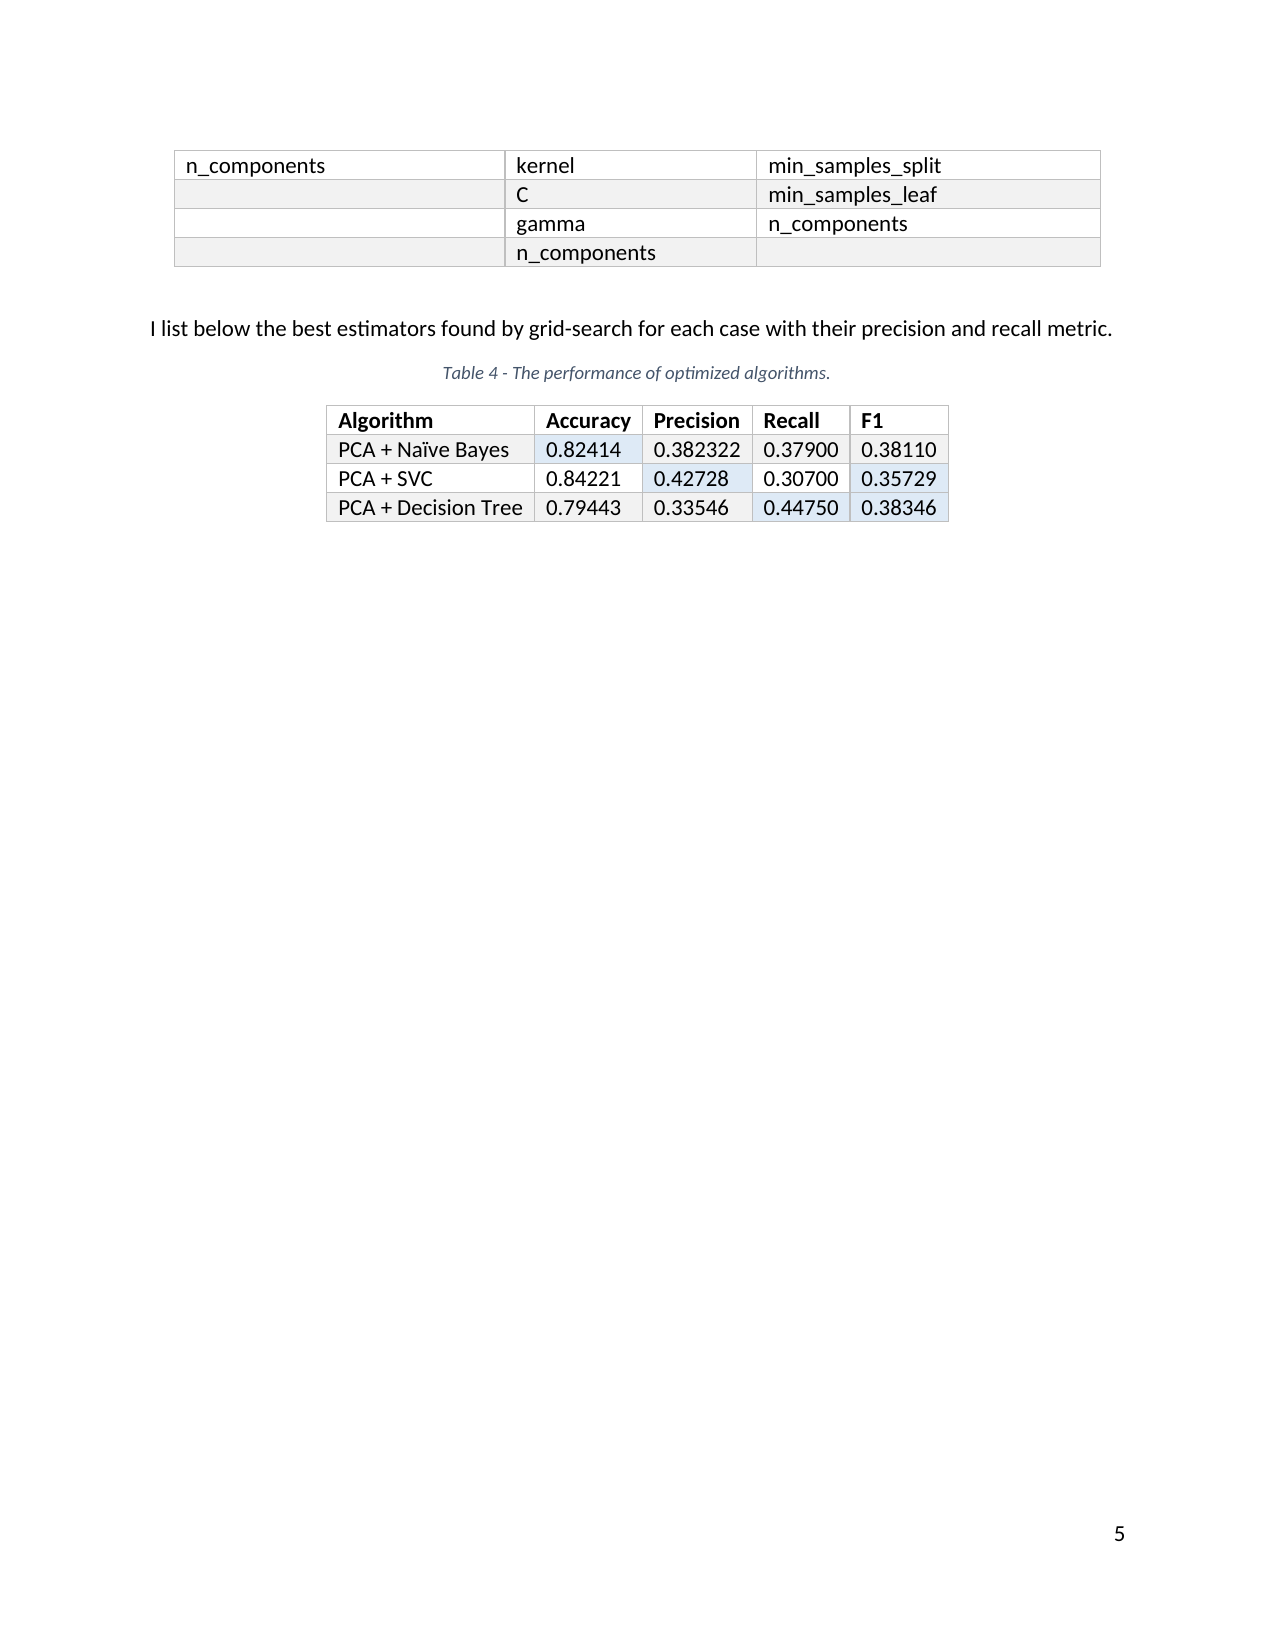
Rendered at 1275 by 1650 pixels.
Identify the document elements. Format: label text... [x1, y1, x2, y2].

table_cell 0.44750 [753, 493, 849, 521]
table_header Algorithm [327, 406, 534, 434]
table_cell PCA + Naïve Bayes [327, 435, 534, 463]
table_cell 0.42728 [643, 464, 752, 492]
table_header Recall [753, 406, 849, 434]
table_cell min_samples_split [757, 151, 1100, 179]
table_cell PCA + Decision Tree [327, 493, 534, 521]
table_cell 0.79443 [535, 493, 642, 521]
table_cell PCA + SVC [327, 464, 534, 492]
table_cell 0.382322 [643, 435, 752, 463]
table_cell n_components [506, 238, 756, 266]
table_cell 0.84221 [535, 464, 642, 492]
table_cell n_components [757, 209, 1100, 237]
table_cell [175, 180, 504, 208]
table_cell 0.38346 [851, 493, 948, 521]
table_cell gamma [506, 209, 756, 237]
table_cell 0.30700 [753, 464, 849, 492]
table_cell [757, 238, 1100, 266]
table_header F1 [851, 406, 948, 434]
table_cell 0.35729 [851, 464, 948, 492]
text I list below the best estimators found by grid-search for each case with their precision and recall metric. [150, 314, 1125, 342]
table_header Accuracy [535, 406, 642, 434]
table_cell 0.38110 [851, 435, 948, 463]
table_cell 0.33546 [643, 493, 752, 521]
table_cell C [506, 180, 756, 208]
table_cell 0.82414 [535, 435, 642, 463]
table_cell n_components [175, 151, 504, 179]
table_cell [175, 209, 504, 237]
table_cell min_samples_leaf [757, 180, 1100, 208]
table_header Precision [643, 406, 752, 434]
table_cell [175, 238, 504, 266]
table_cell kernel [506, 151, 756, 179]
table_cell 0.37900 [753, 435, 849, 463]
